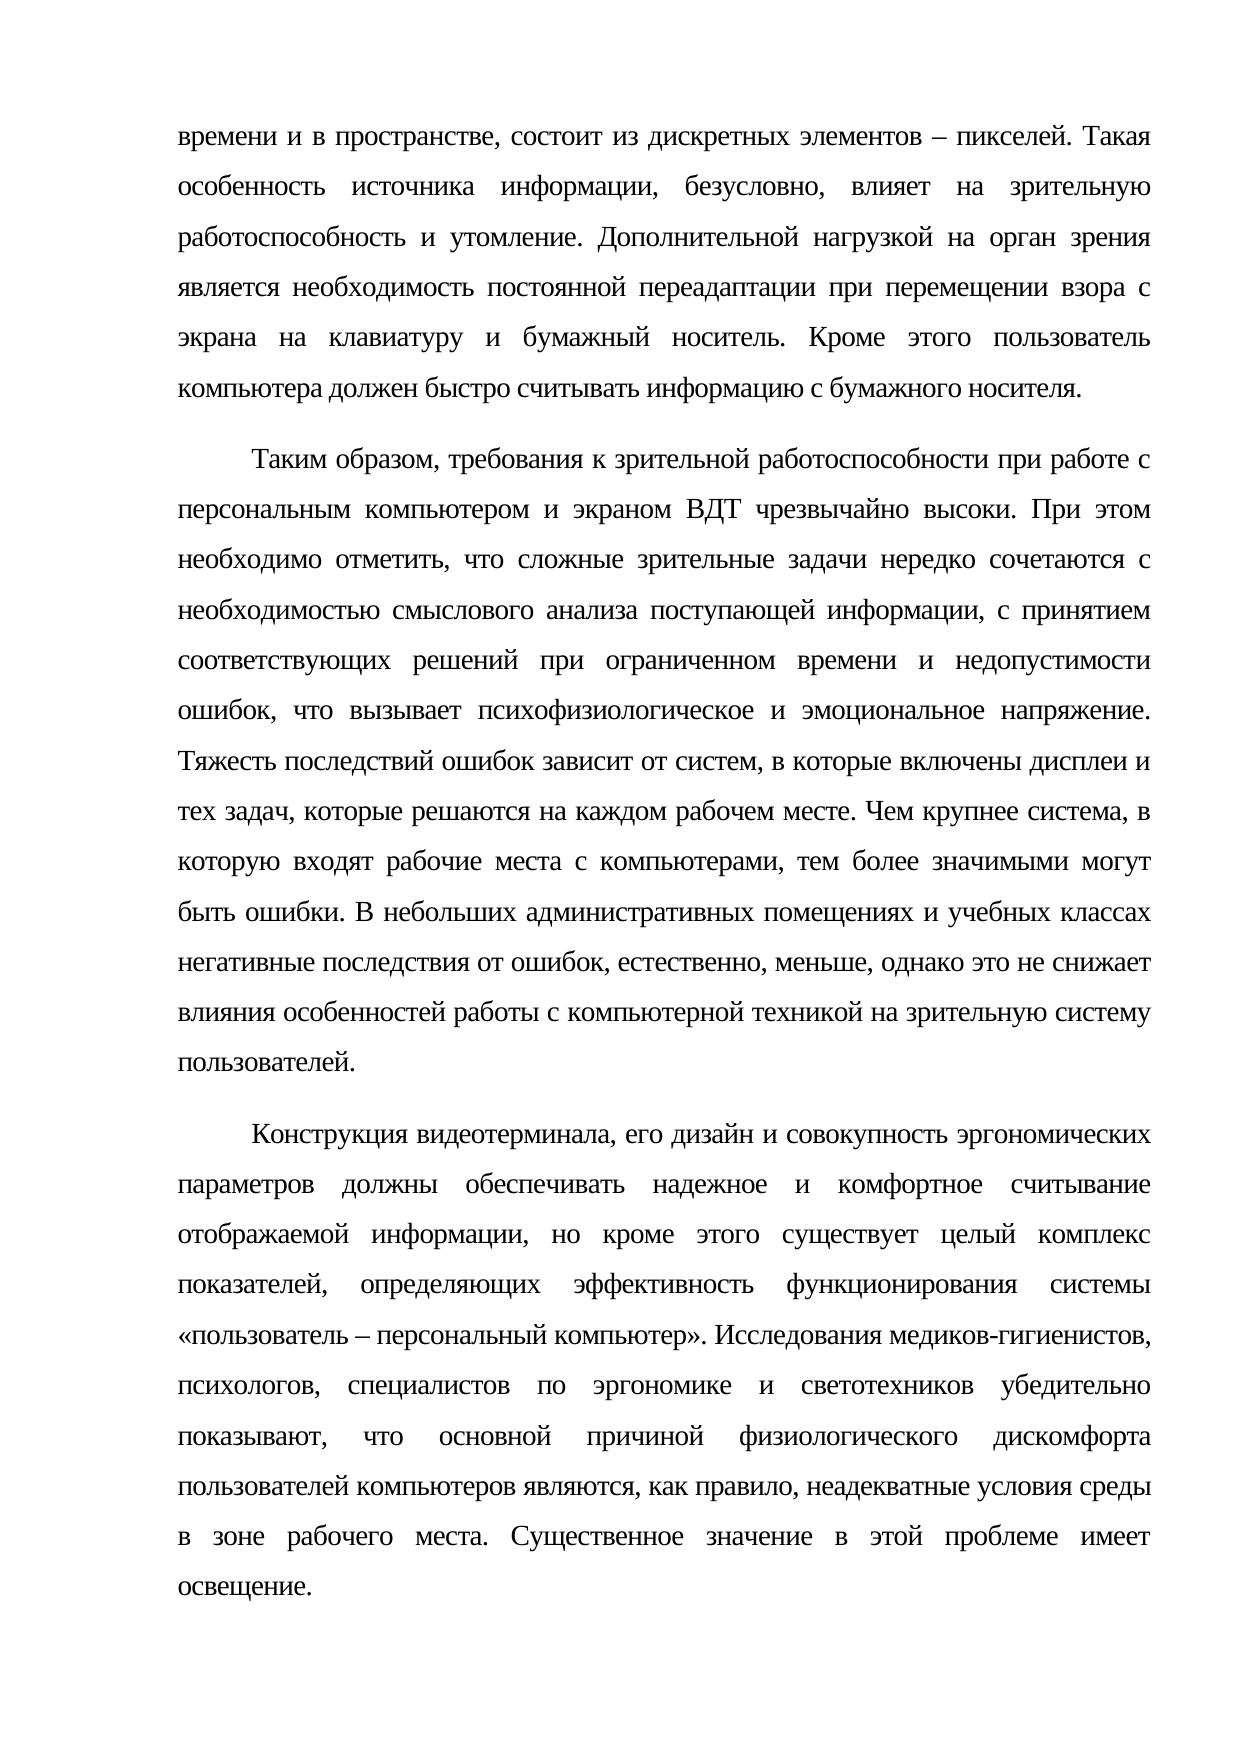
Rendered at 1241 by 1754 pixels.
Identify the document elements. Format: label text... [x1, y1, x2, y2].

text Таким образом, требования к зрительной работоспособности при работе с персональным компьютером и экраном ВДТ чрезвычайно высоки. При этом необходимо отметить, что сложные зрительные задачи нередко сочетаются с необходимостью смыслового анализа поступающей информации, с принятием соответствующих решений при ограниченном времени и недопустимости ошибок, что вызывает психофизиологическое и эмоциональное напряжение. Тяжесть последствий ошибок зависит от систем, в которые включены дисплеи и тех задач, которые решаются на каждом рабочем месте. Чем крупнее система, в которую входят рабочие места с компьютерами, тем более значимыми могут быть ошибки. В небольших административных помещениях и учебных классах негативные последствия от ошибок, естественно, меньше, однако это не снижает влияния особенностей работы с компьютерной техникой на зрительную систему пользователей. [177, 441, 1152, 1078]
